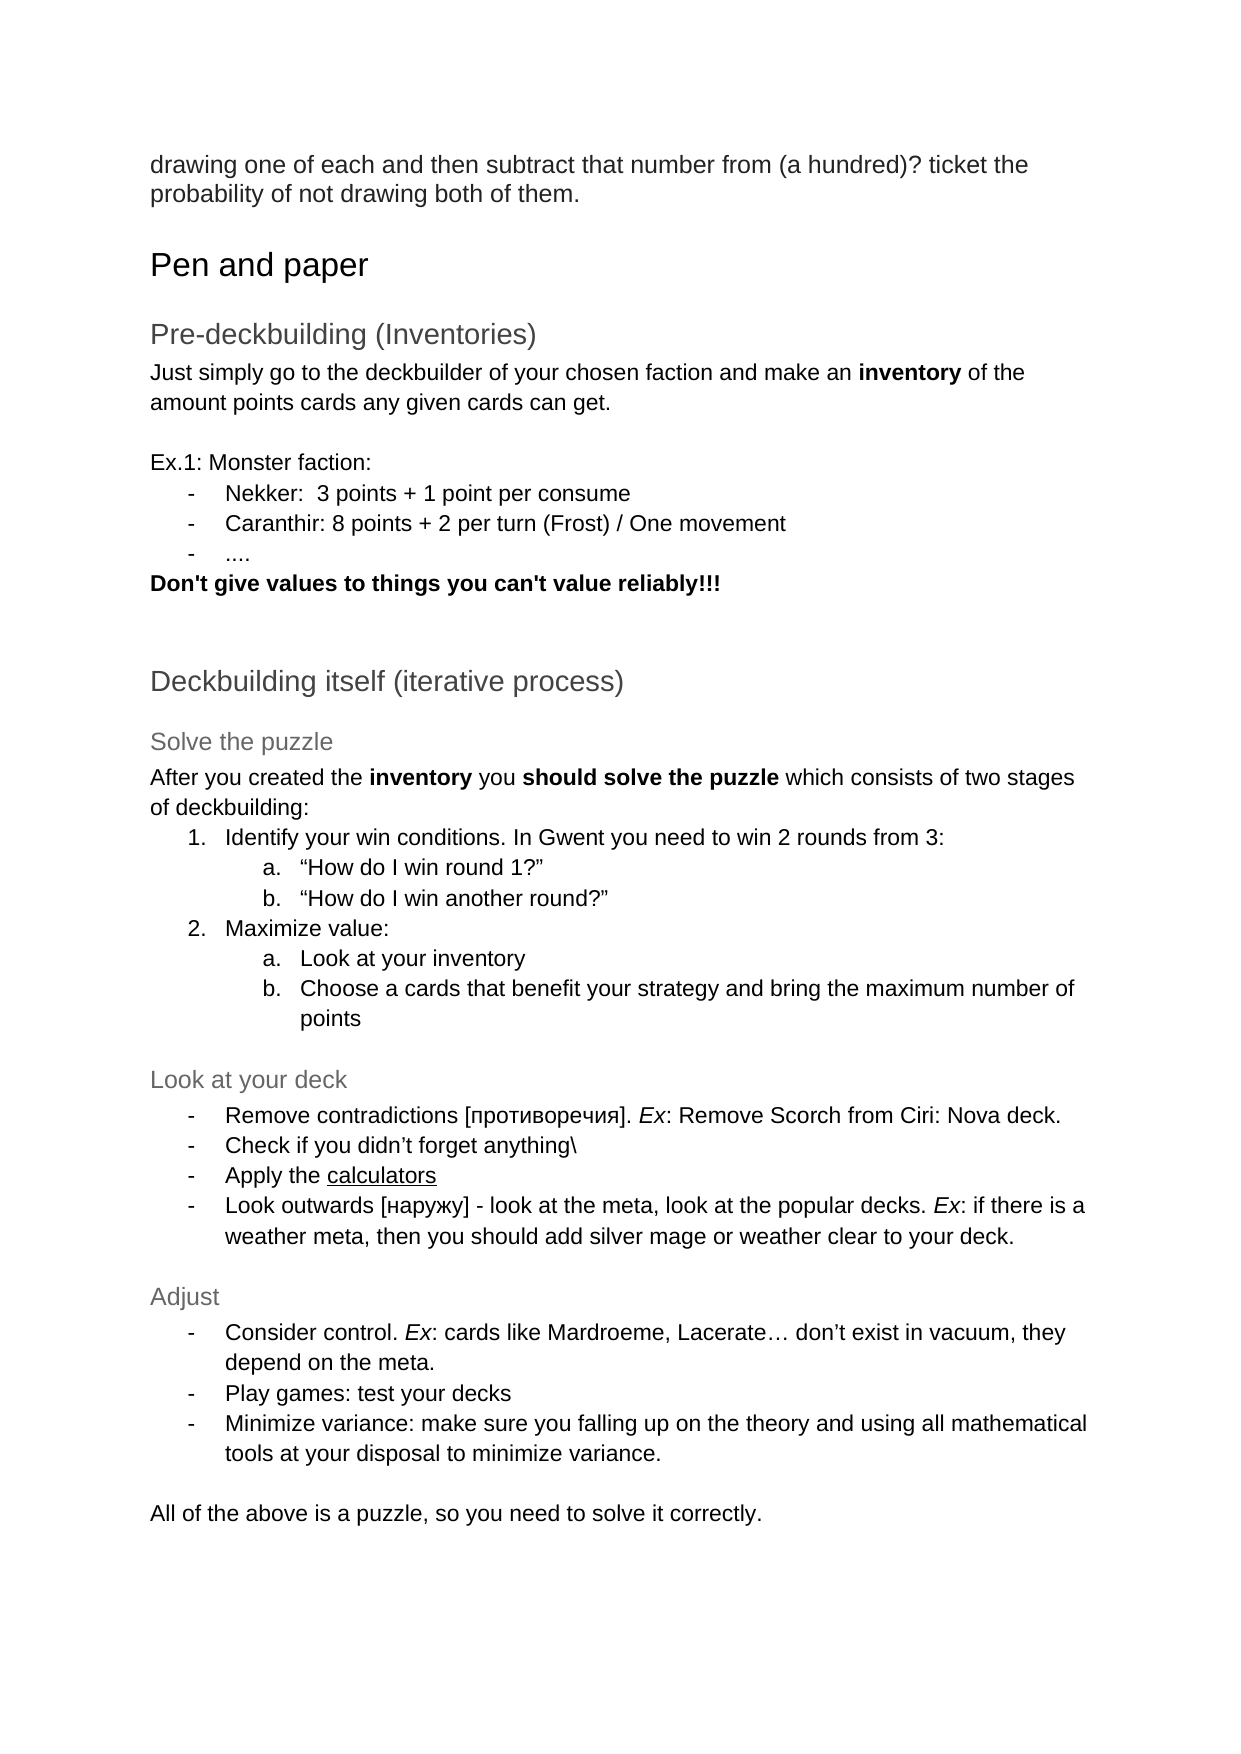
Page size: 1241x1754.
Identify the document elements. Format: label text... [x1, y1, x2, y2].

list Caranthir: 8 points + 2 per turn (Frost) / One movement [187, 510, 1090, 536]
list Consider control. Ex: cards like Mardroeme, Lacerate… don’t exist in vacuum, they depend on the meta. [187, 1319, 1090, 1376]
list “How do I win another round?” [262, 884, 1090, 911]
list “How do I win round 1?” [262, 854, 1090, 881]
list Apply the calculators [187, 1162, 1090, 1188]
subtitle Pre-deckbuilding (Inventories) [150, 317, 1090, 350]
subtitle Pen and paper [150, 245, 1090, 283]
subtitle Adjust [150, 1282, 1090, 1311]
text All of the above is a puzzle, so you need to solve it correctly. [150, 1500, 1090, 1527]
subtitle Look at your deck [150, 1065, 1090, 1093]
list Minimize variance: make sure you falling up on the theory and using all mathematical tools at your disposal to minimize variance. [187, 1410, 1090, 1466]
text Just simply go to the deckbuilder of your chosen faction and make an inventory of the amount points cards any given cards can get. [150, 359, 1090, 415]
list Maximize value: [187, 915, 1090, 941]
list Check if you didn’t forget anything\ [187, 1132, 1090, 1158]
text Ex.1: Monster faction: [150, 449, 1090, 476]
list Remove contradictions [противоречия]. Ex: Remove Scorch from Ciri: Nova deck. [187, 1102, 1090, 1128]
text After you created the inventory you should solve the puzzle which consists of two stages of deckbuilding: [150, 764, 1090, 820]
list Identify your win conditions. In Gwent you need to win 2 rounds from 3: [187, 824, 1090, 850]
subtitle Solve the puzzle [150, 727, 1090, 755]
list Look outwards [наружу] - look at the meta, look at the popular decks. Ex: if there is a weather meta, then you should add silver mage or weather clear to your deck. [187, 1192, 1090, 1249]
list Play games: test your decks [187, 1379, 1090, 1406]
list .... [187, 540, 1090, 566]
list Nekker: 3 points + 1 point per consume [187, 479, 1090, 506]
list Choose a cards that benefit your strategy and bring the maximum number of points [262, 975, 1090, 1032]
text Don't give values to things you can't value reliably!!! [150, 570, 1090, 596]
subtitle Deckbuilding itself (iterative process) [150, 664, 1090, 697]
list Look at your inventory [262, 945, 1090, 971]
